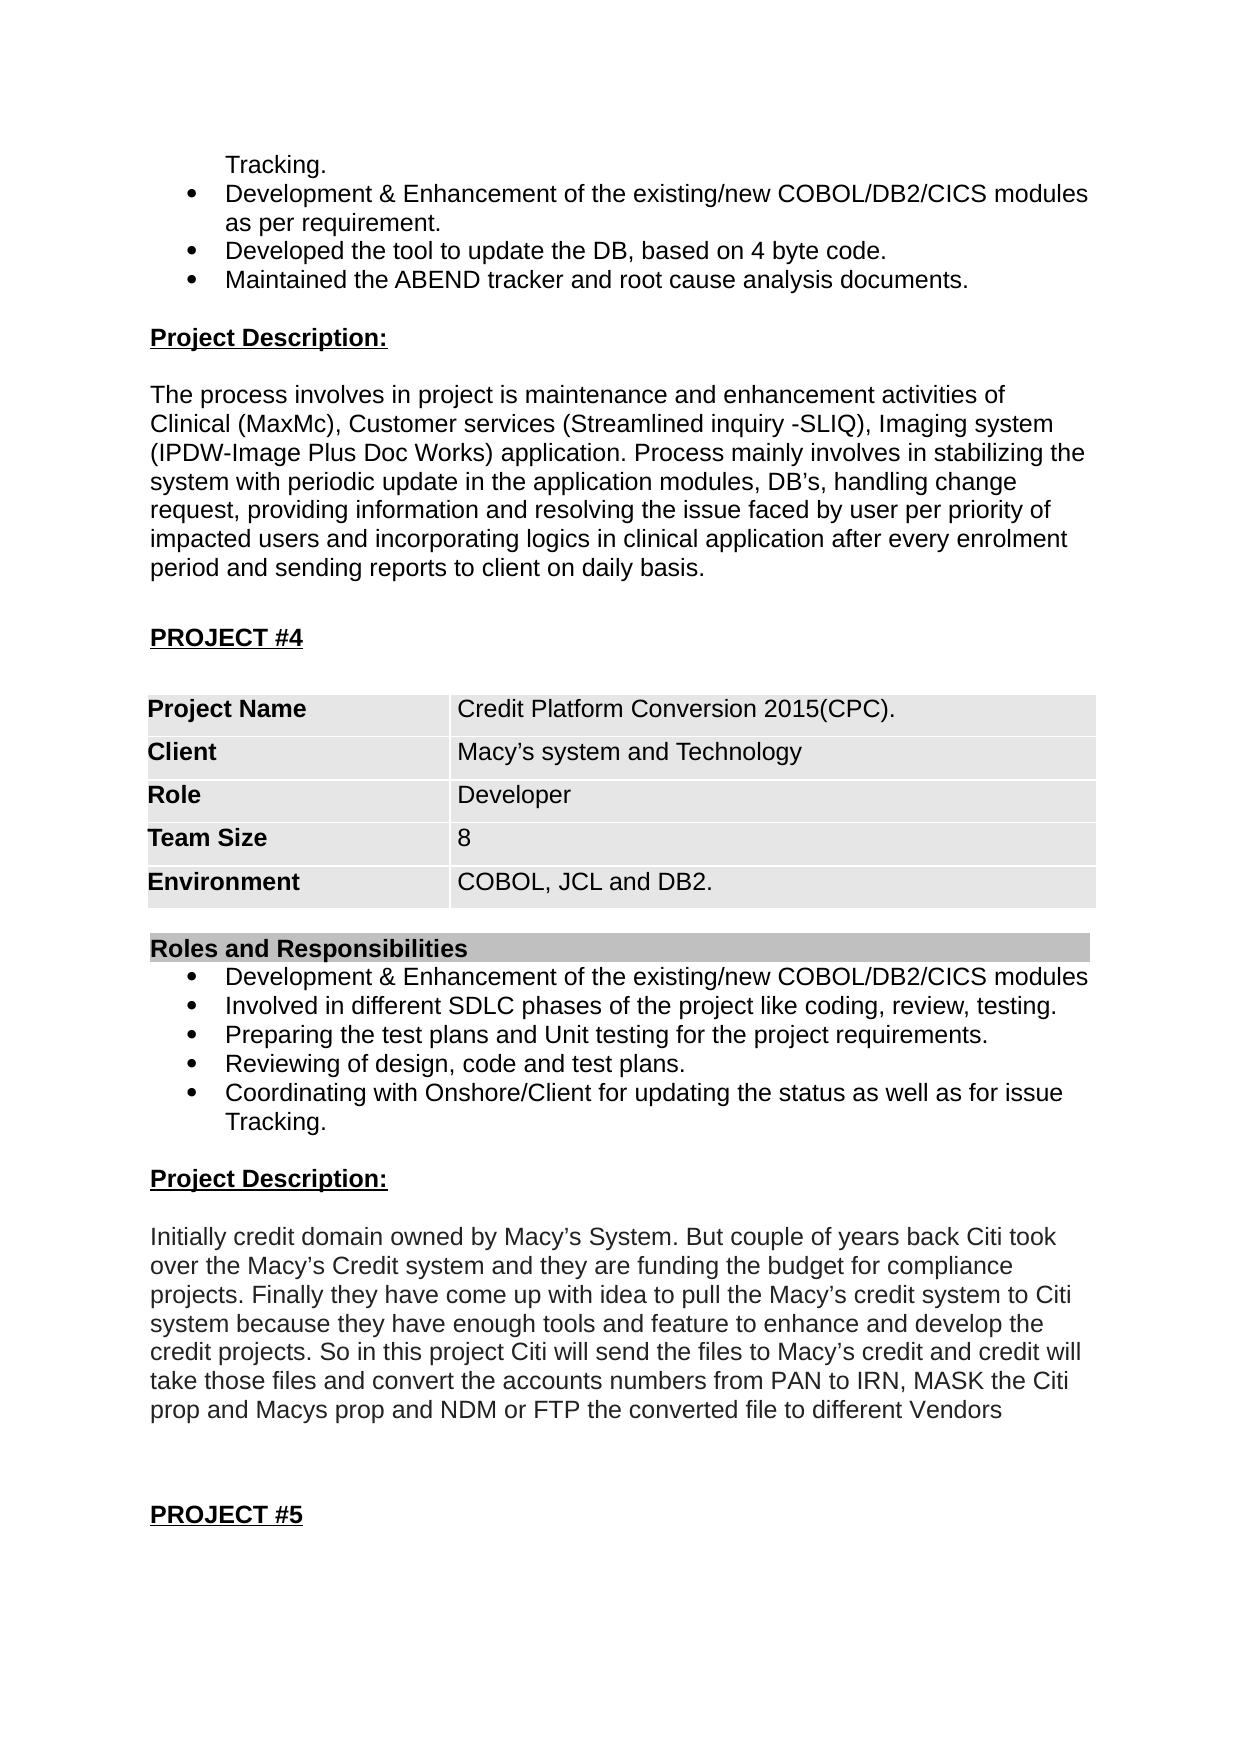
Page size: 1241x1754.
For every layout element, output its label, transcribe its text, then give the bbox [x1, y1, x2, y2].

table_cell COBOL, JCL and DB2. [451, 867, 1096, 908]
list Involved in different SDLC phases of the project like coding, review, testing. [187, 991, 1090, 1020]
table_cell Environment [148, 867, 449, 908]
list Preparing the test plans and Unit testing for the project requirements. [187, 1020, 1090, 1049]
text PROJECT #4 [150, 623, 1090, 652]
text Project Description: [150, 323, 1090, 352]
table_cell Client [148, 737, 449, 779]
list Maintained the ABEND tracker and root cause analysis documents. [187, 265, 1090, 294]
text The process involves in project is maintenance and enhancement activities of Clinical (MaxMc), Customer services (Streamlined inquiry -SLIQ), Imaging system (IPDW-Image Plus Doc Works) application. Process mainly involves in stabilizing the system with periodic update in the application modules, DB’s, handling change request, providing information and resolving the issue faced by user per priority of impacted users and incorporating logics in clinical application after every enrolment period and sending reports to client on daily basis. [150, 380, 1090, 582]
text Project Description: [150, 1164, 1090, 1193]
text Roles and Responsibilities [150, 933, 1090, 962]
table_header Project Name [148, 695, 449, 736]
text Tracking. [225, 1107, 1090, 1135]
table_cell Developer [451, 781, 1096, 822]
text PROJECT #5 [150, 1500, 1090, 1529]
table_header Credit Platform Conversion 2015(CPC). [451, 695, 1096, 736]
list Reviewing of design, code and test plans. [187, 1049, 1090, 1078]
text Initially credit domain owned by Macy’s System. But couple of years back Citi took over the Macy’s Credit system and they are funding the budget for compliance projects. Finally they have come up with idea to pull the Macy’s credit system to Citi system because they have enough tools and feature to enhance and develop the credit projects. So in this project Citi will send the files to Macy’s credit and credit will take those files and convert the accounts numbers from PAN to IRN, MASK the Citi prop and Macys prop and NDM or FTP the converted file to different Vendors [150, 1222, 1090, 1424]
table_cell Macy’s system and Technology [451, 737, 1096, 779]
list Developed the tool to update the DB, based on 4 byte code. [187, 236, 1090, 265]
table_cell 8 [451, 823, 1096, 865]
table_cell Role [148, 781, 449, 822]
list Development & Enhancement of the existing/new COBOL/DB2/CICS modules as per requirement. [187, 179, 1090, 236]
text Tracking. [225, 150, 1090, 179]
table_cell Team Size [148, 823, 449, 865]
list Coordinating with Onshore/Client for updating the status as well as for issue [187, 1078, 1090, 1107]
list Development & Enhancement of the existing/new COBOL/DB2/CICS modules [187, 962, 1090, 991]
